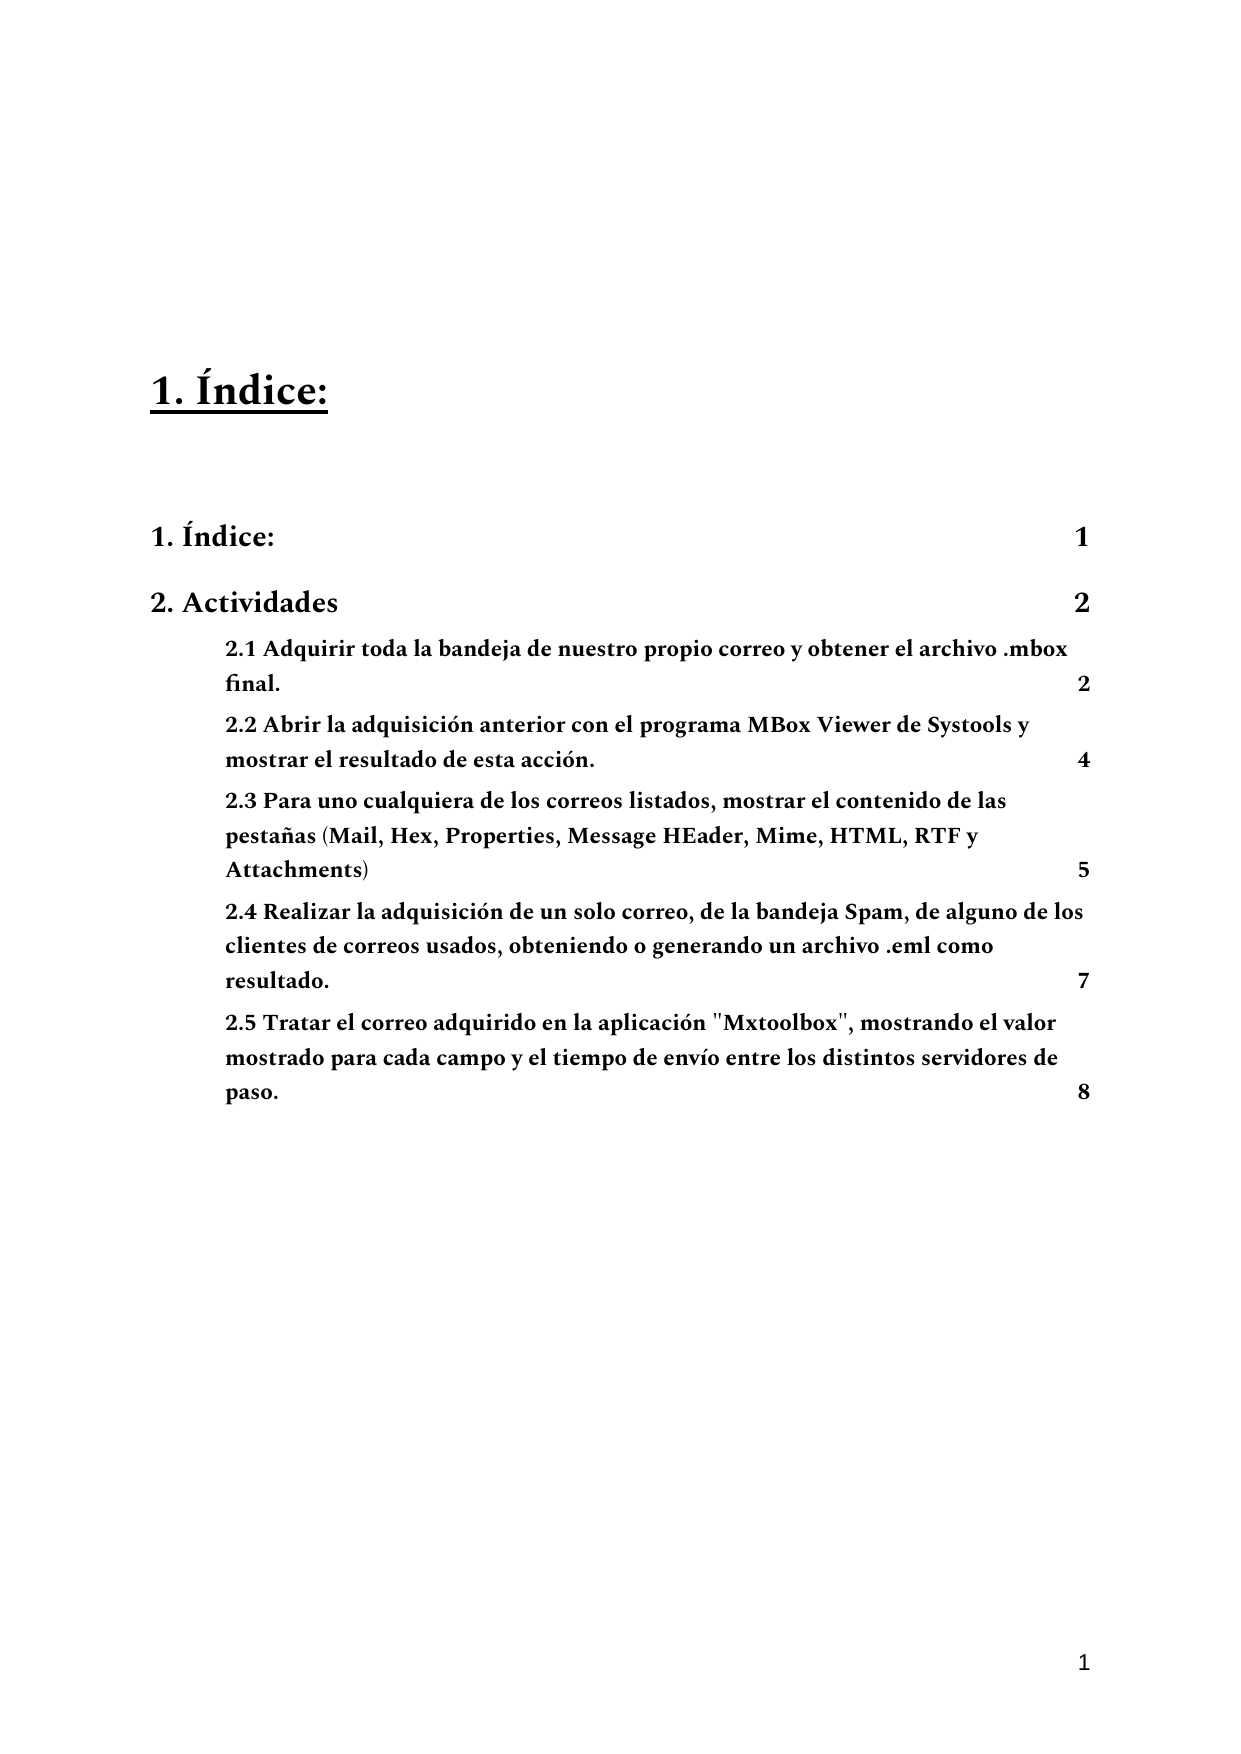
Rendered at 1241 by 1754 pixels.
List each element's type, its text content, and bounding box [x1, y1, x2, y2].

subtitle 1. Índice: [150, 360, 1090, 424]
